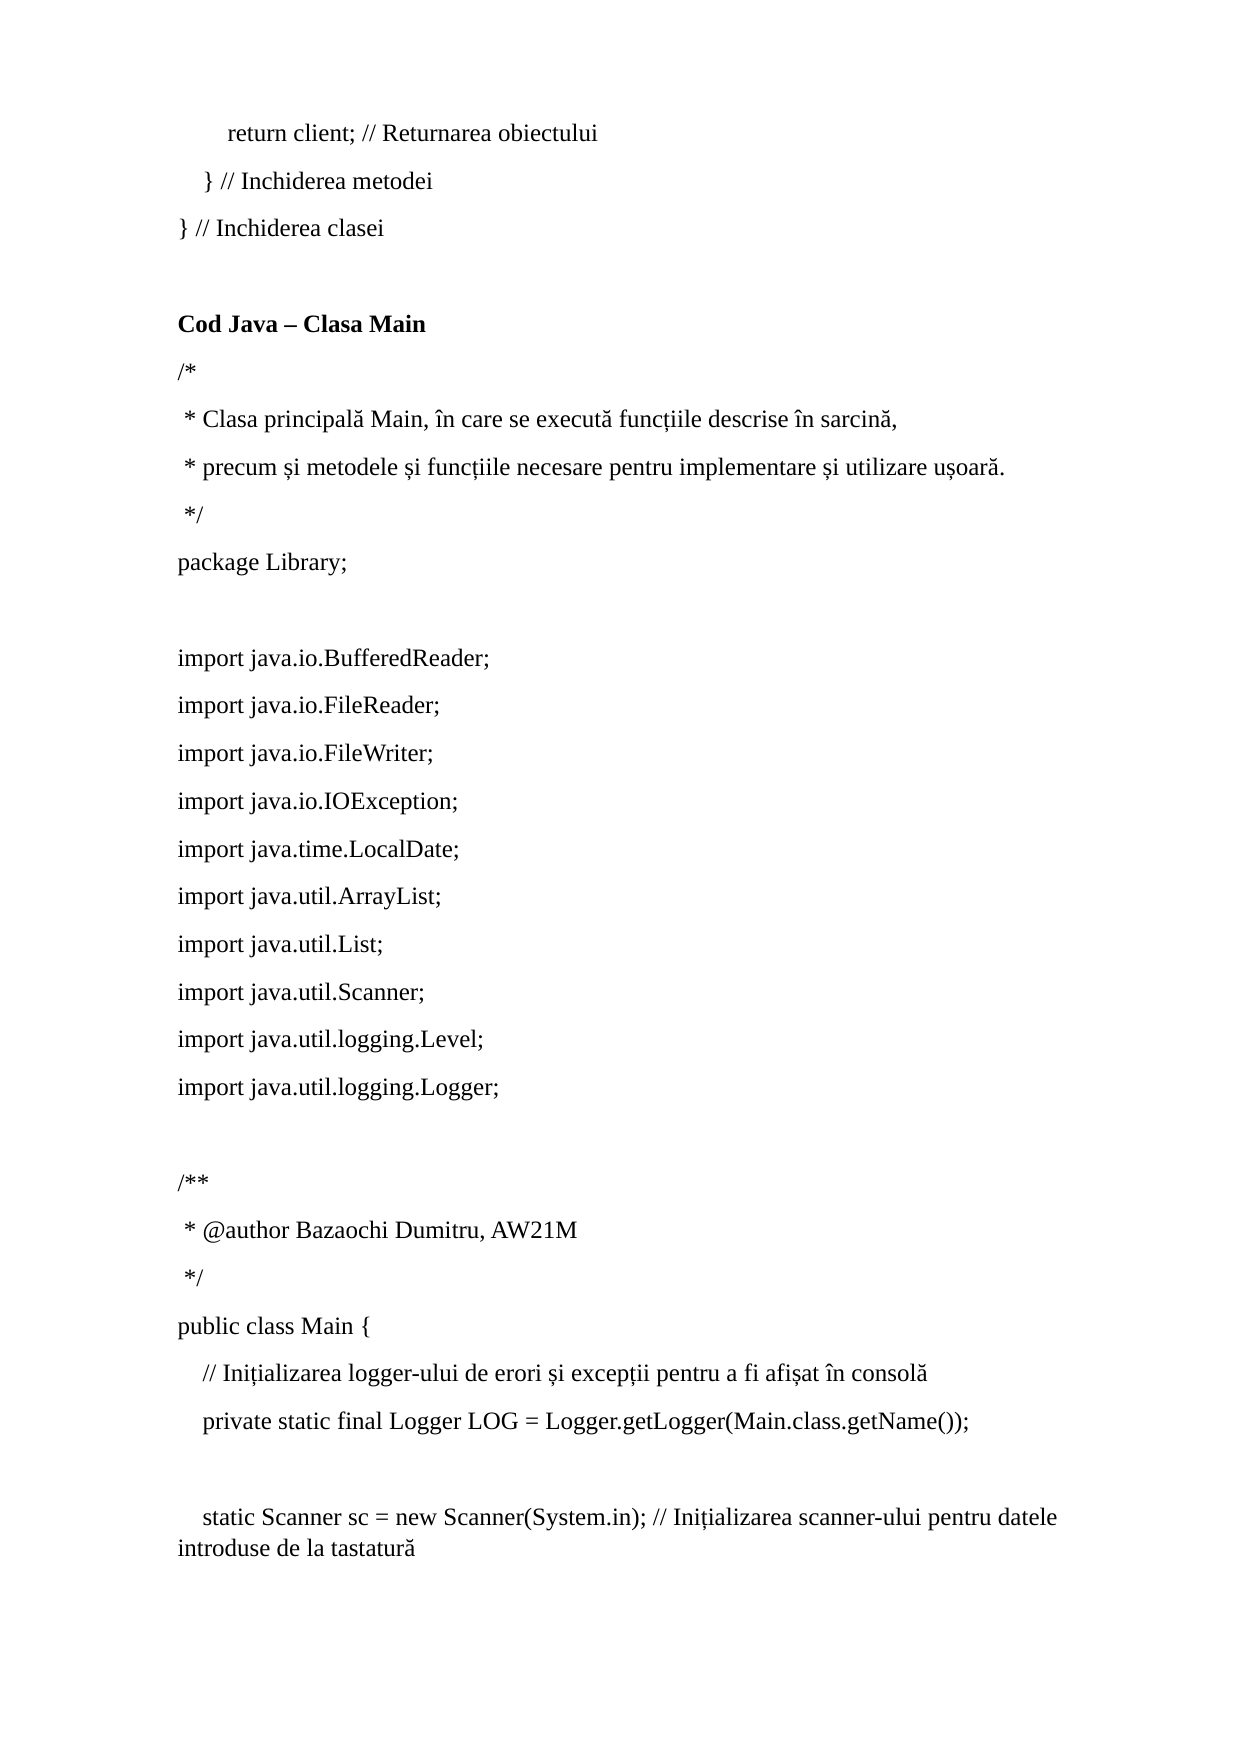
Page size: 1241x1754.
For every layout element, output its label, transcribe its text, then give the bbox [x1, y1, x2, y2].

text public class Main { [177, 1311, 1152, 1339]
text /* [177, 357, 1152, 385]
text * Clasa principală Main, în care se execută funcțiile descrise în sarcină, [177, 404, 1152, 433]
text import java.io.BufferedReader; [177, 643, 1152, 672]
text package Library; [177, 547, 1152, 576]
text import java.util.ArrayList; [177, 881, 1152, 910]
text import java.io.FileWriter; [177, 738, 1152, 767]
text // Inițializarea logger-ului de erori și excepții pentru a fi afișat în consolă [177, 1358, 1152, 1387]
text import java.util.List; [177, 929, 1152, 958]
text Cod Java – Clasa Main [177, 309, 1152, 338]
text } // Inchiderea clasei [177, 213, 1152, 242]
text private static final Logger LOG = Logger.getLogger(Main.class.getName()); [177, 1406, 1152, 1435]
text * @author Bazaochi Dumitru, AW21M [177, 1215, 1152, 1244]
text } // Inchiderea metodei [177, 166, 1152, 194]
text import java.util.logging.Logger; [177, 1072, 1152, 1101]
text import java.util.Scanner; [177, 977, 1152, 1006]
text return client; // Returnarea obiectului [177, 118, 1152, 147]
text */ [177, 500, 1152, 528]
text static Scanner sc = new Scanner(System.in); // Inițializarea scanner-ului pentru datele introduse de la tastatură [177, 1502, 1152, 1561]
text */ [177, 1263, 1152, 1292]
text /** [177, 1168, 1152, 1196]
text import java.time.LocalDate; [177, 834, 1152, 862]
text import java.util.logging.Level; [177, 1024, 1152, 1053]
text import java.io.FileReader; [177, 691, 1152, 719]
text * precum și metodele și funcțiile necesare pentru implementare și utilizare ușoară. [177, 452, 1152, 481]
text import java.io.IOException; [177, 786, 1152, 815]
